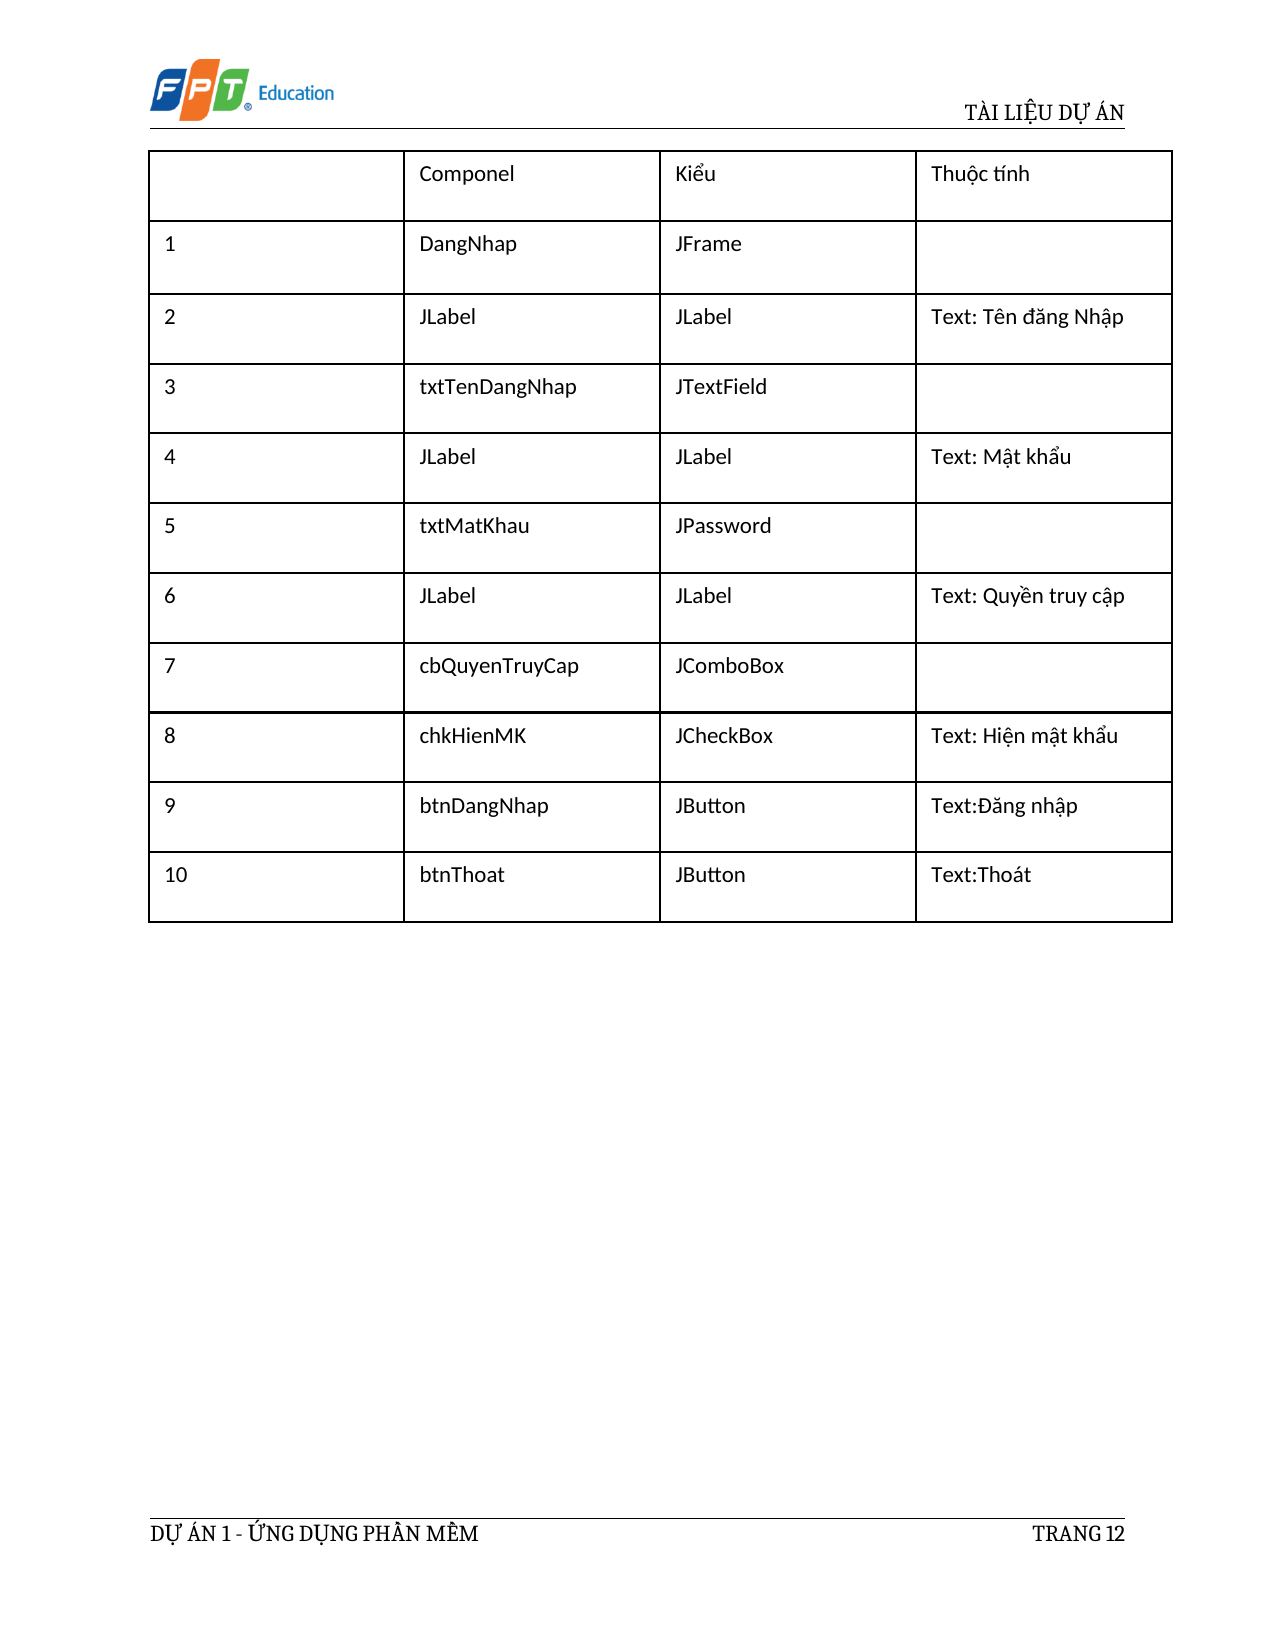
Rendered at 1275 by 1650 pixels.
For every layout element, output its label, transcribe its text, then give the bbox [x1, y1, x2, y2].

picture [150, 59, 336, 121]
table_cell Text:Đăng nhập [917, 783, 1171, 851]
table_cell Text: Mật khẩu [917, 434, 1171, 502]
table_cell [917, 222, 1171, 293]
table_cell JLabel [661, 295, 915, 362]
table_cell JCheckBox [661, 714, 915, 781]
table_header [150, 152, 403, 220]
table_cell JFrame [661, 222, 915, 293]
table_cell 4 [150, 434, 403, 502]
table_cell chkHienMK [405, 714, 659, 781]
table_cell cbQuyenTruyCap [405, 644, 659, 711]
table_cell JPassword [661, 504, 915, 572]
table_cell 2 [150, 295, 403, 362]
table_cell JLabel [661, 434, 915, 502]
table_header Componel [405, 152, 659, 220]
table_cell 5 [150, 504, 403, 572]
table_cell JLabel [405, 434, 659, 502]
table_cell [917, 365, 1171, 432]
table_cell txtTenDangNhap [405, 365, 659, 432]
table_cell Text:Thoát [917, 853, 1171, 921]
table_cell DangNhap [405, 222, 659, 293]
table_cell 9 [150, 783, 403, 851]
table_cell 10 [150, 853, 403, 921]
table_cell Text: Tên đăng Nhập [917, 295, 1171, 362]
table_cell JTextField [661, 365, 915, 432]
table_cell [917, 644, 1171, 711]
table_cell 7 [150, 644, 403, 711]
table_cell txtMatKhau [405, 504, 659, 572]
table_header Kiểu [661, 152, 915, 220]
table_header Thuộc tính [917, 152, 1171, 220]
table_cell Text: Quyền truy cập [917, 574, 1171, 642]
table_cell 1 [150, 222, 403, 293]
table_cell btnThoat [405, 853, 659, 921]
table_cell 6 [150, 574, 403, 642]
table_cell JLabel [661, 574, 915, 642]
table_cell 3 [150, 365, 403, 432]
table_cell JComboBox [661, 644, 915, 711]
table_cell JButton [661, 783, 915, 851]
table_cell JLabel [405, 295, 659, 362]
table_cell JButton [661, 853, 915, 921]
table_cell [917, 504, 1171, 572]
table_cell Text: Hiện mật khẩu [917, 714, 1171, 781]
table_cell btnDangNhap [405, 783, 659, 851]
table_cell JLabel [405, 574, 659, 642]
table_cell 8 [150, 714, 403, 781]
